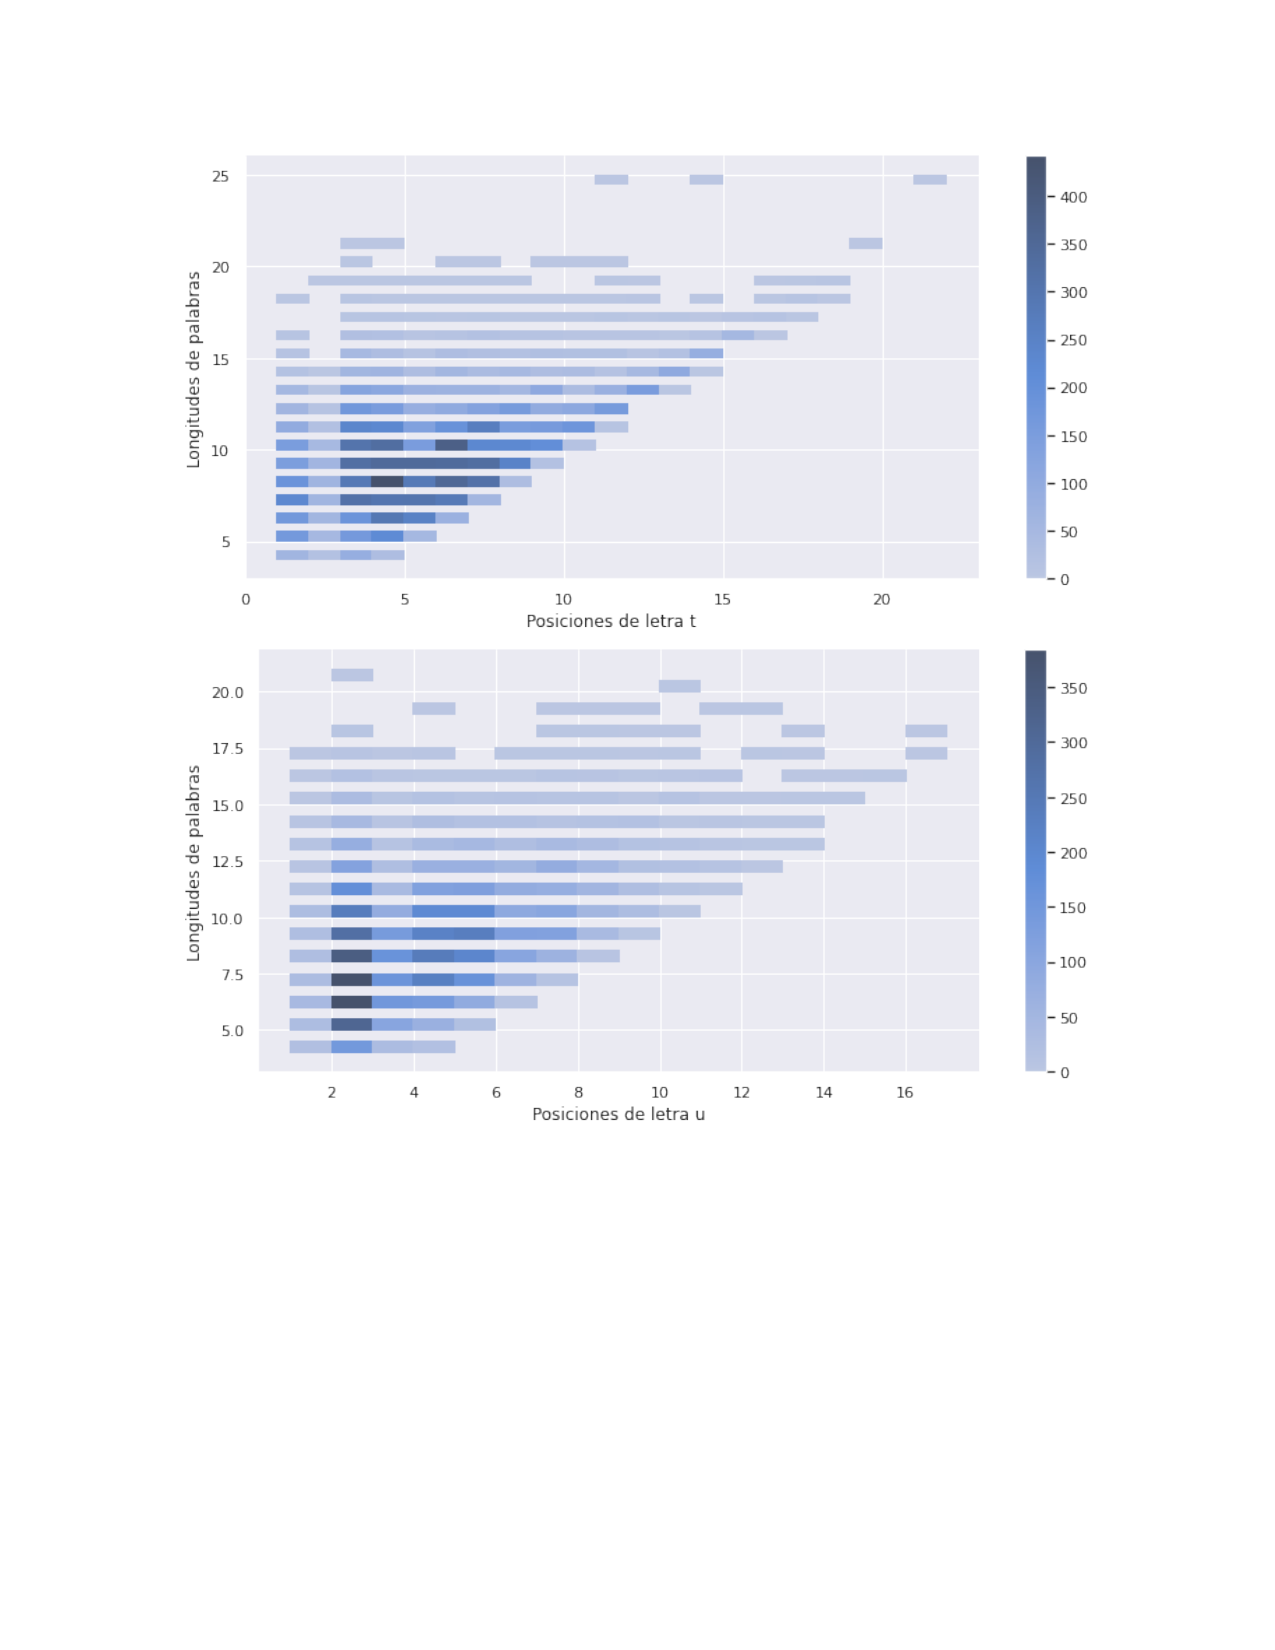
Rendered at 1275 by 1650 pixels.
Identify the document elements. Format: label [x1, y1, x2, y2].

picture [177, 642, 1098, 1133]
picture [177, 147, 1098, 640]
